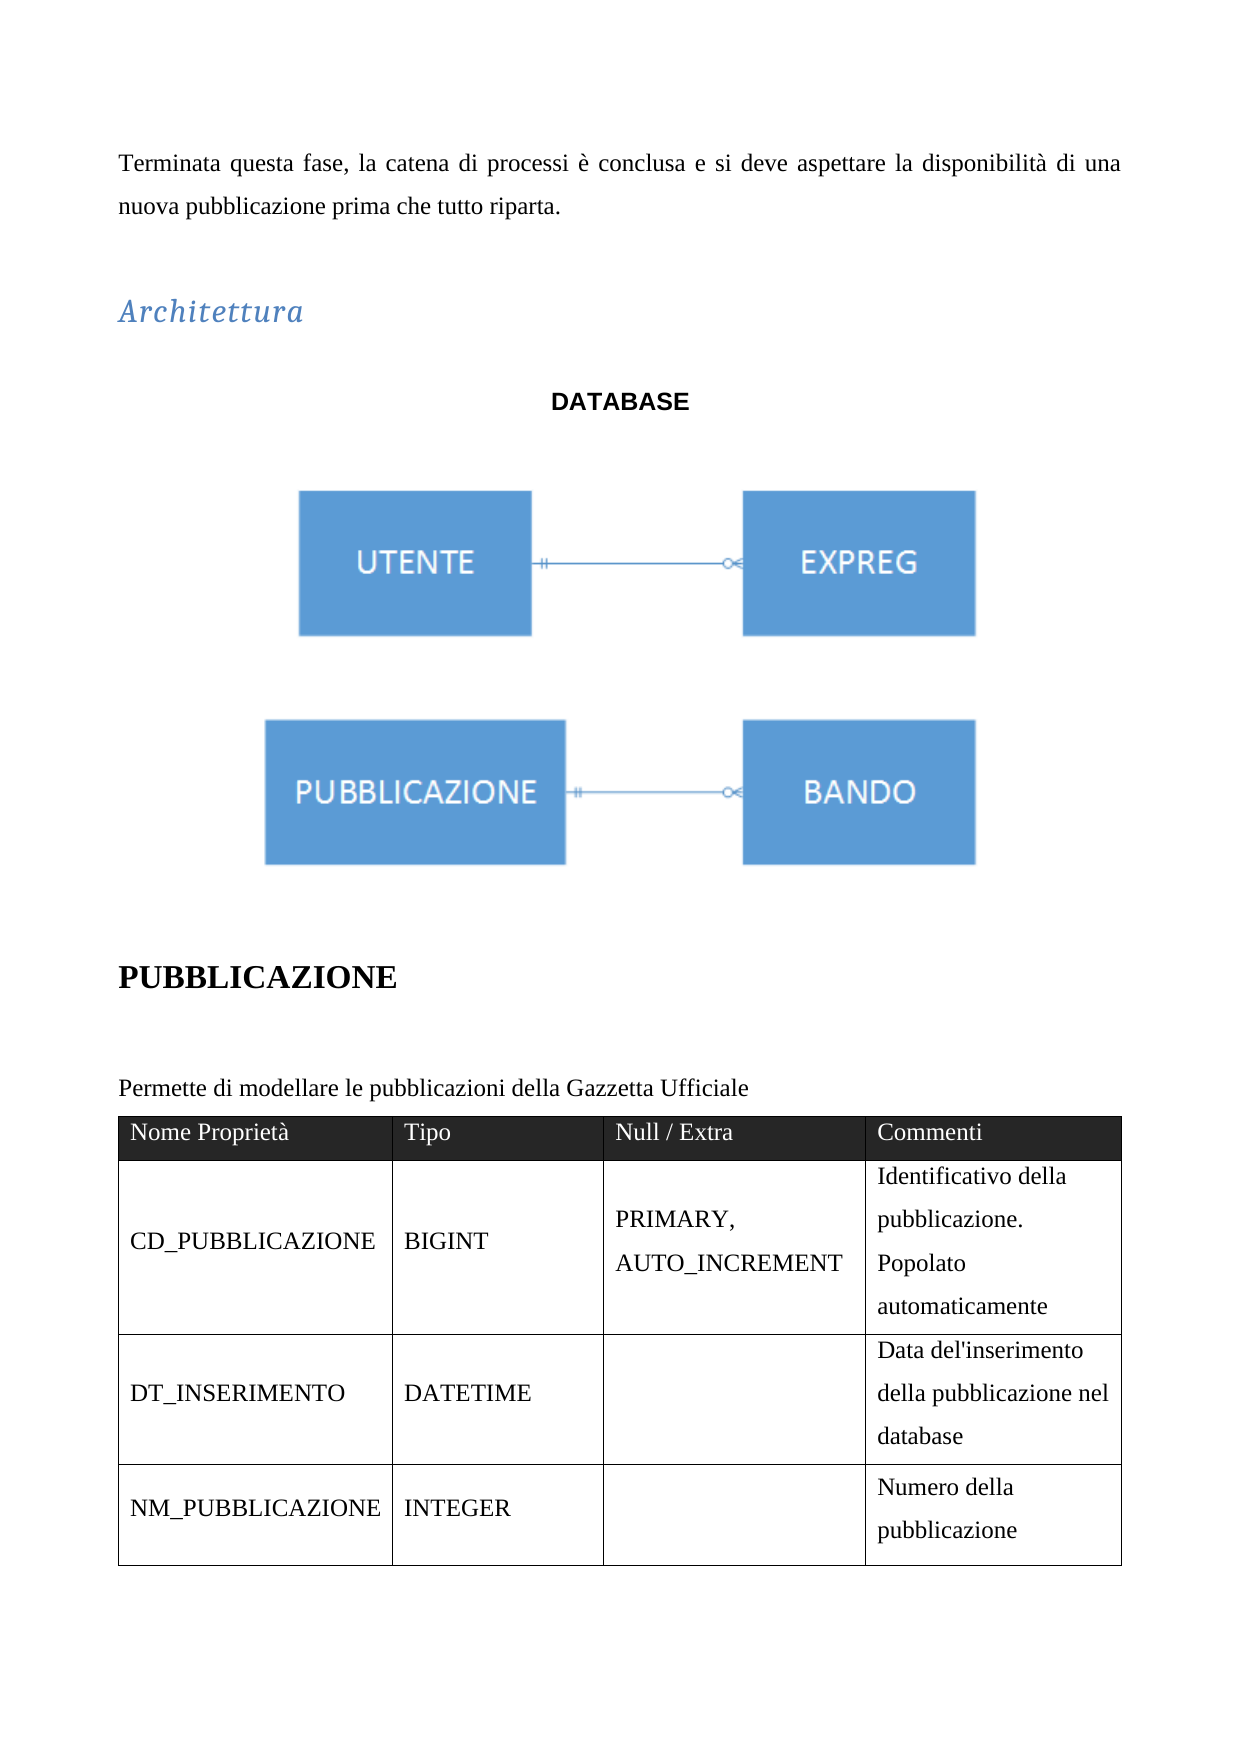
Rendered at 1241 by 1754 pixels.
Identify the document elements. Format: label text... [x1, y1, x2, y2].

table_header Tipo [393, 1117, 603, 1160]
table_cell DT_INSERIMENTO [119, 1335, 392, 1464]
table_cell BIGINT [393, 1161, 603, 1334]
table_cell DATETIME [393, 1335, 603, 1464]
table_cell [604, 1465, 865, 1564]
table_cell [604, 1335, 865, 1464]
table_cell INTEGER [393, 1465, 603, 1564]
table_header Null / Extra [604, 1117, 865, 1160]
subtitle PUBBLICAZIONE [118, 957, 1122, 996]
table_cell PRIMARY, AUTO_INCREMENT [604, 1161, 865, 1334]
table_header Commenti [866, 1117, 1121, 1160]
table_header Nome Proprietà [119, 1117, 392, 1160]
table_cell Numero della pubblicazione [866, 1465, 1121, 1564]
picture [260, 488, 980, 868]
table_cell Data del'inserimento della pubblicazione nel database [866, 1335, 1121, 1464]
text DATABASE [118, 387, 1122, 416]
text Terminata questa fase, la catena di processi è conclusa e si deve aspettare la disponibilità di una nuova pubblicazione prima che tutto riparta. [118, 148, 1122, 219]
table_cell CD_PUBBLICAZIONE [119, 1161, 392, 1334]
text Permette di modellare le pubblicazioni della Gazzetta Ufficiale [118, 1073, 1122, 1102]
table_cell Identificativo della pubblicazione. Popolato automaticamente [866, 1161, 1121, 1334]
subtitle Architettura [118, 292, 1122, 331]
table_cell NM_PUBBLICAZIONE [119, 1465, 392, 1564]
